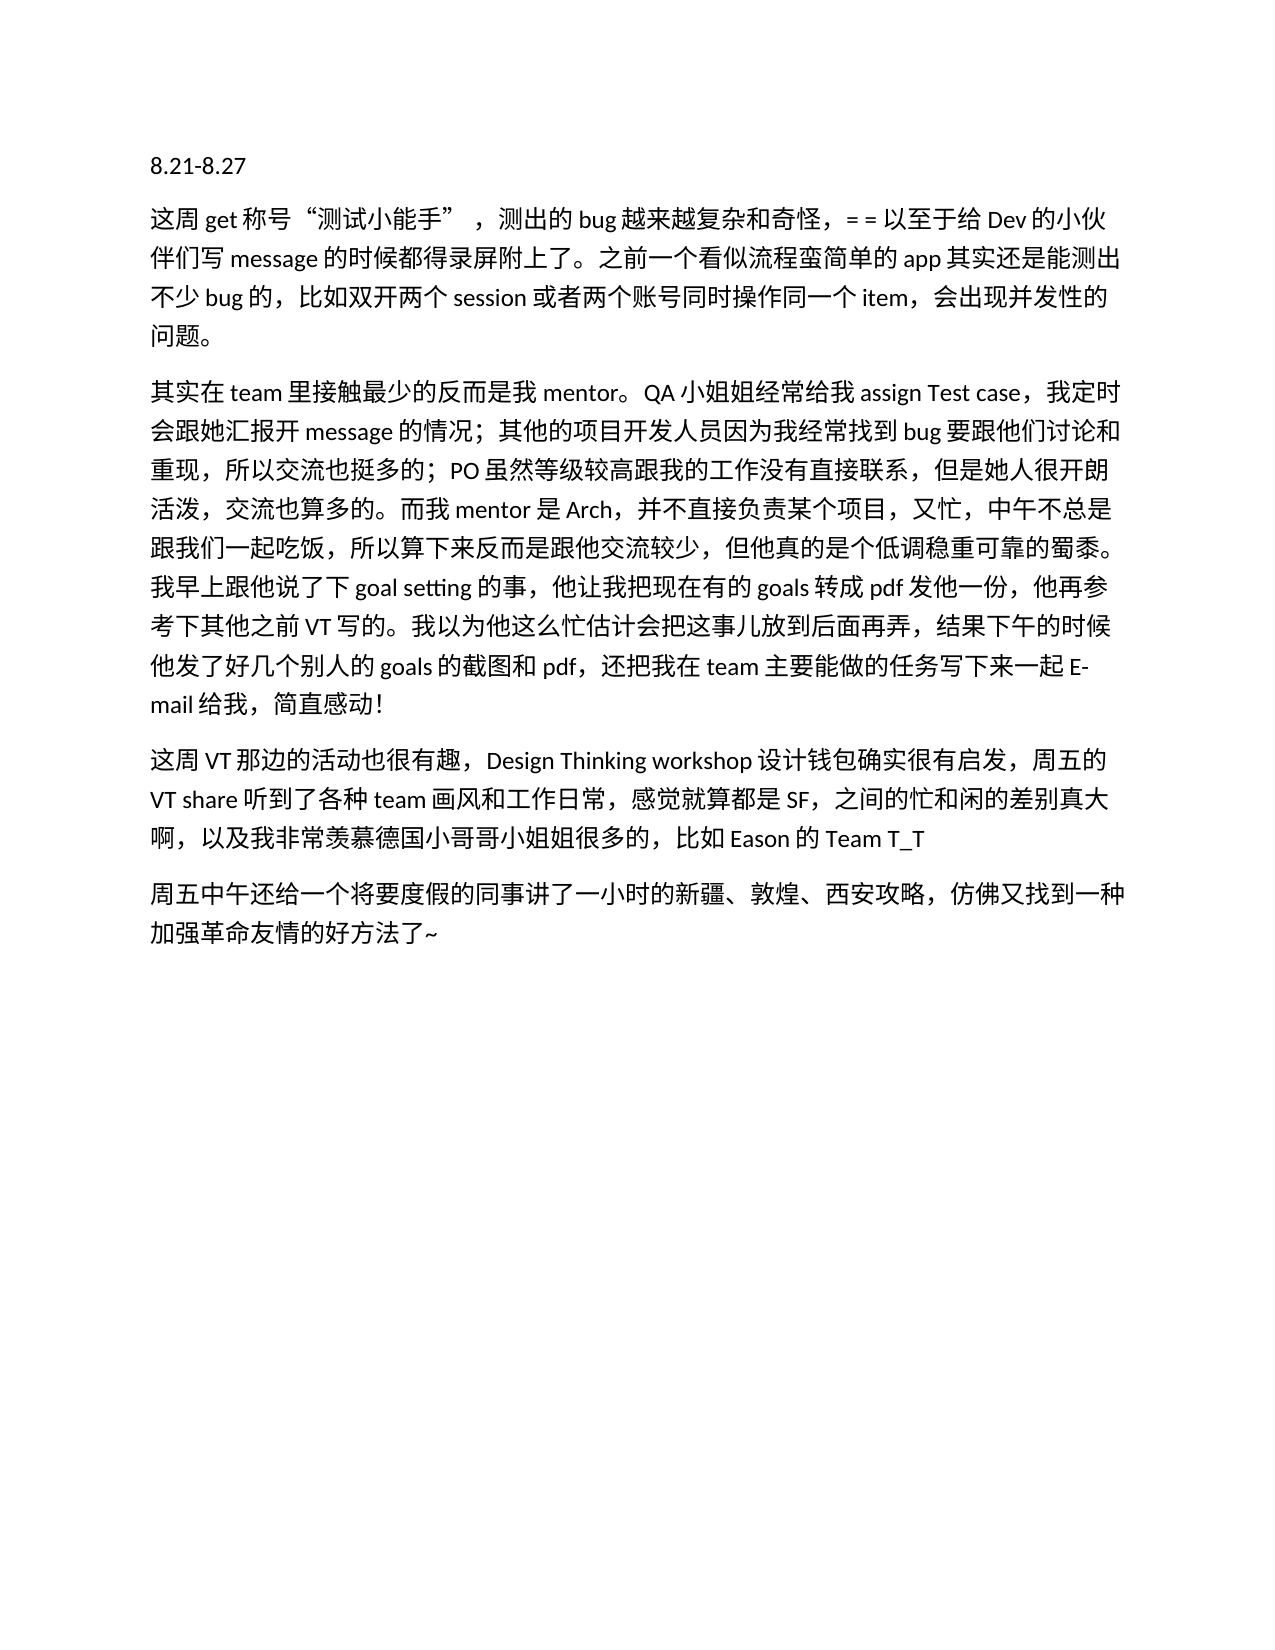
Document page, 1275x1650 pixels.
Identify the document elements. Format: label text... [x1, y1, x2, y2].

text 这周VT那边的活动也很有趣，Design Thinking workshop设计钱包确实很有启发，周五的VT share 听到了各种team画风和工作日常，感觉就算都是SF，之间的忙和闲的差别真大啊，以及我非常羡慕德国小哥哥小姐姐很多的，比如Eason的Team T_T [150, 741, 1125, 855]
text 其实在team里接触最少的反而是我mentor。QA小姐姐经常给我assign Test case，我定时会跟她汇报开message的情况；其他的项目开发人员因为我经常找到bug要跟他们讨论和重现，所以交流也挺多的；PO虽然等级较高跟我的工作没有直接联系，但是她人很开朗活泼，交流也算多的。而我mentor是Arch，并不直接负责某个项目，又忙，中午不总是跟我们一起吃饭，所以算下来反而是跟他交流较少，但他真的是个低调稳重可靠的蜀黍。我早上跟他说了下goal setting的事，他让我把现在有的goals转成pdf发他一份，他再参考下其他之前VT写的。我以为他这么忙估计会把这事儿放到后面再弄，结果下午的时候他发了好几个别人的goals的截图和pdf，还把我在team主要能做的任务写下来一起E-mail给我，简直感动！ [150, 372, 1125, 721]
text 这周get称号“测试小能手” ，测出的bug越来越复杂和奇怪，= = 以至于给Dev的小伙伴们写message的时候都得录屏附上了。之前一个看似流程蛮简单的app其实还是能测出不少bug的，比如双开两个session或者两个账号同时操作同一个item，会出现并发性的问题。 [150, 199, 1125, 353]
text 周五中午还给一个将要度假的同事讲了一小时的新疆、敦煌、西安攻略，仿佛又找到一种加强革命友情的好方法了~ [150, 874, 1125, 950]
text 8.21-8.27 [150, 150, 1125, 181]
